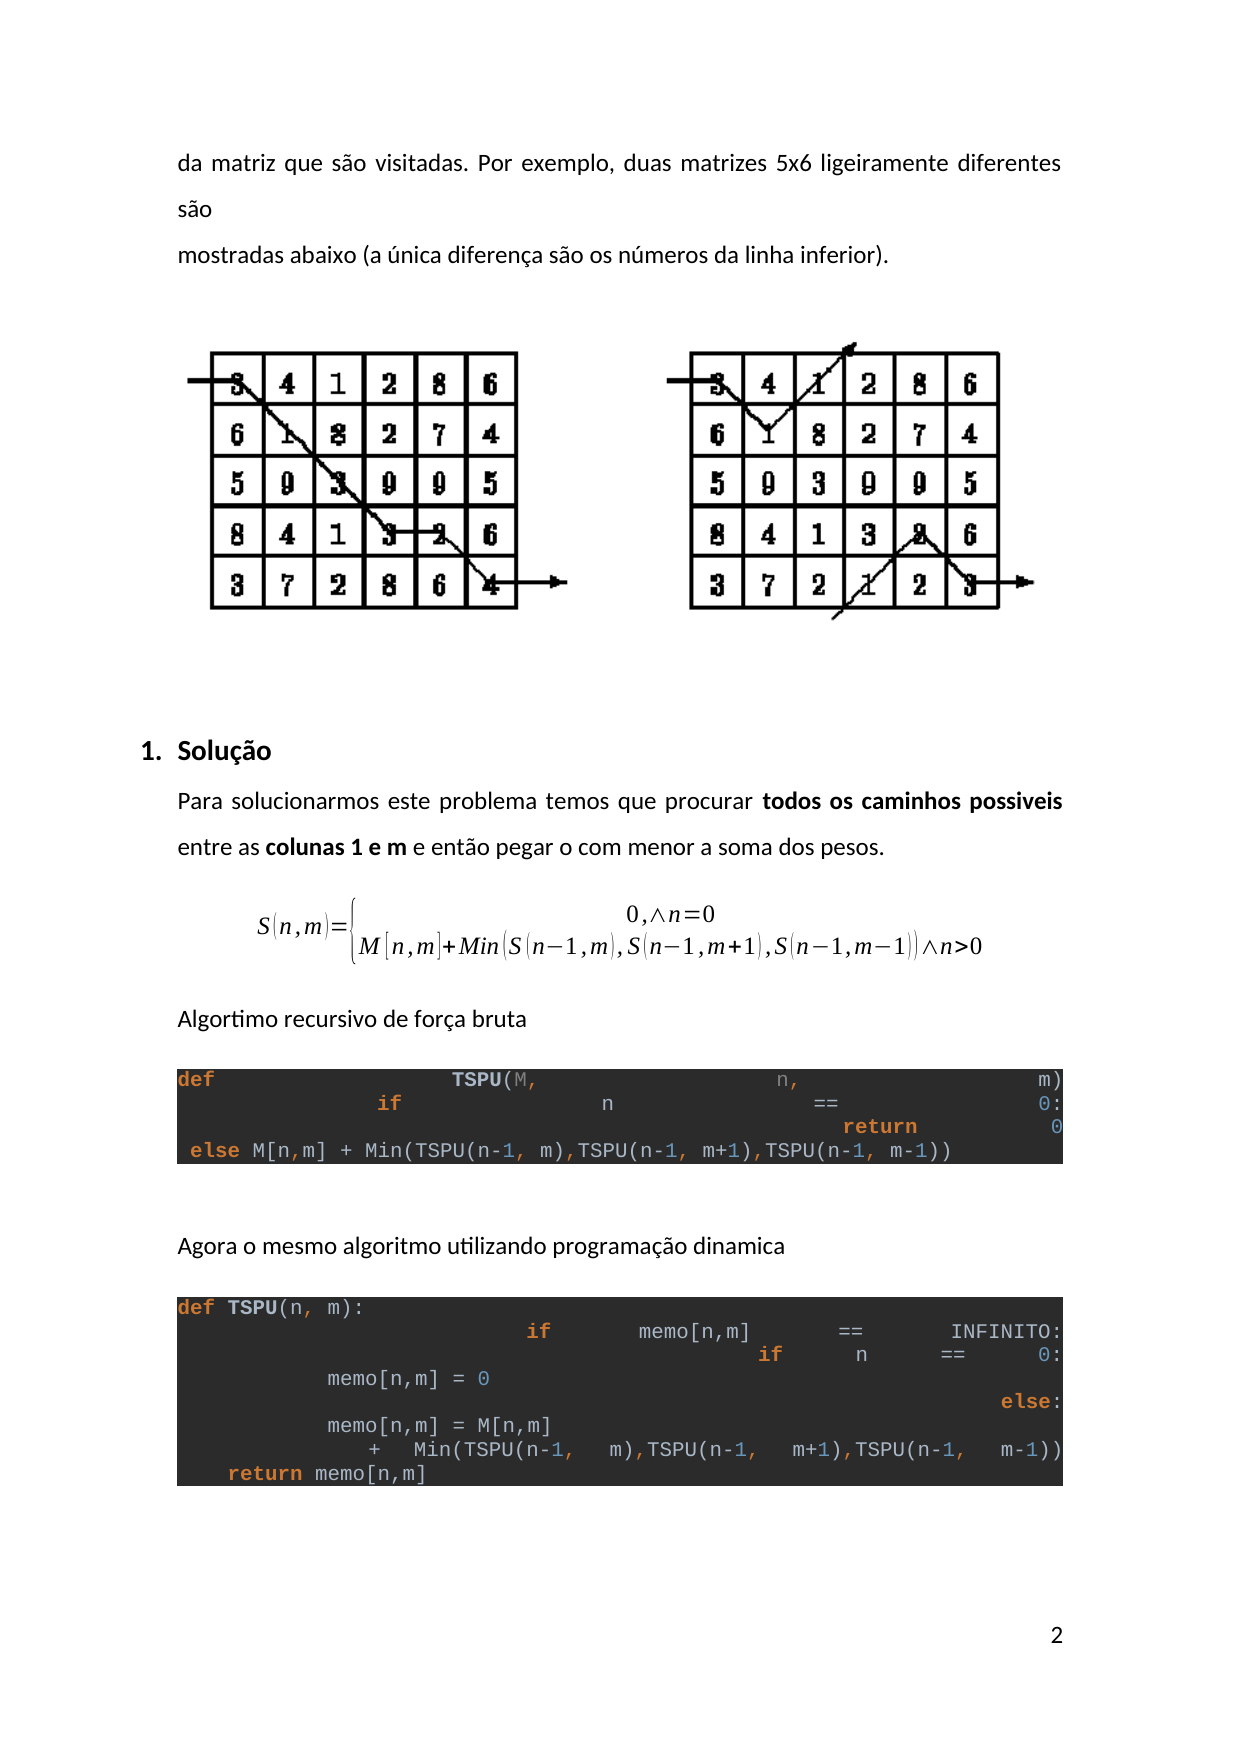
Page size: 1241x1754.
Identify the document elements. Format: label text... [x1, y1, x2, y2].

text Para solucionarmos este problema temos que procurar todos os caminhos possiveis entre as colunas 1 e m e então pegar o com menor a soma dos pesos. [177, 785, 1063, 861]
text Algortimo recursivo de força bruta [177, 1003, 1063, 1033]
text + Min(TSPU(n-1, m),TSPU(n-1, m+1),TSPU(n-1, m-1)) return memo[n,m] [177, 1439, 1063, 1486]
text def TSPU(M, n, m) if n == 0: return 0 else M[n,m] + Min(TSPU(n-1, m),TSPU(n-1, m+1),TSPU(n-1, m-1)) [177, 1069, 1063, 1164]
subtitle Solução [140, 732, 1063, 767]
text if memo[n,m] == INFINITO: if n == 0: memo[n,m] = 0 [177, 1321, 1063, 1392]
picture [177, 305, 1063, 667]
text def TSPU(n, m): [177, 1297, 1063, 1321]
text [177, 148, 1063, 269]
text else: memo[n,m] = M[n,m] [177, 1392, 1063, 1439]
text Agora o mesmo algoritmo utilizando programação dinamica [177, 1230, 1063, 1261]
